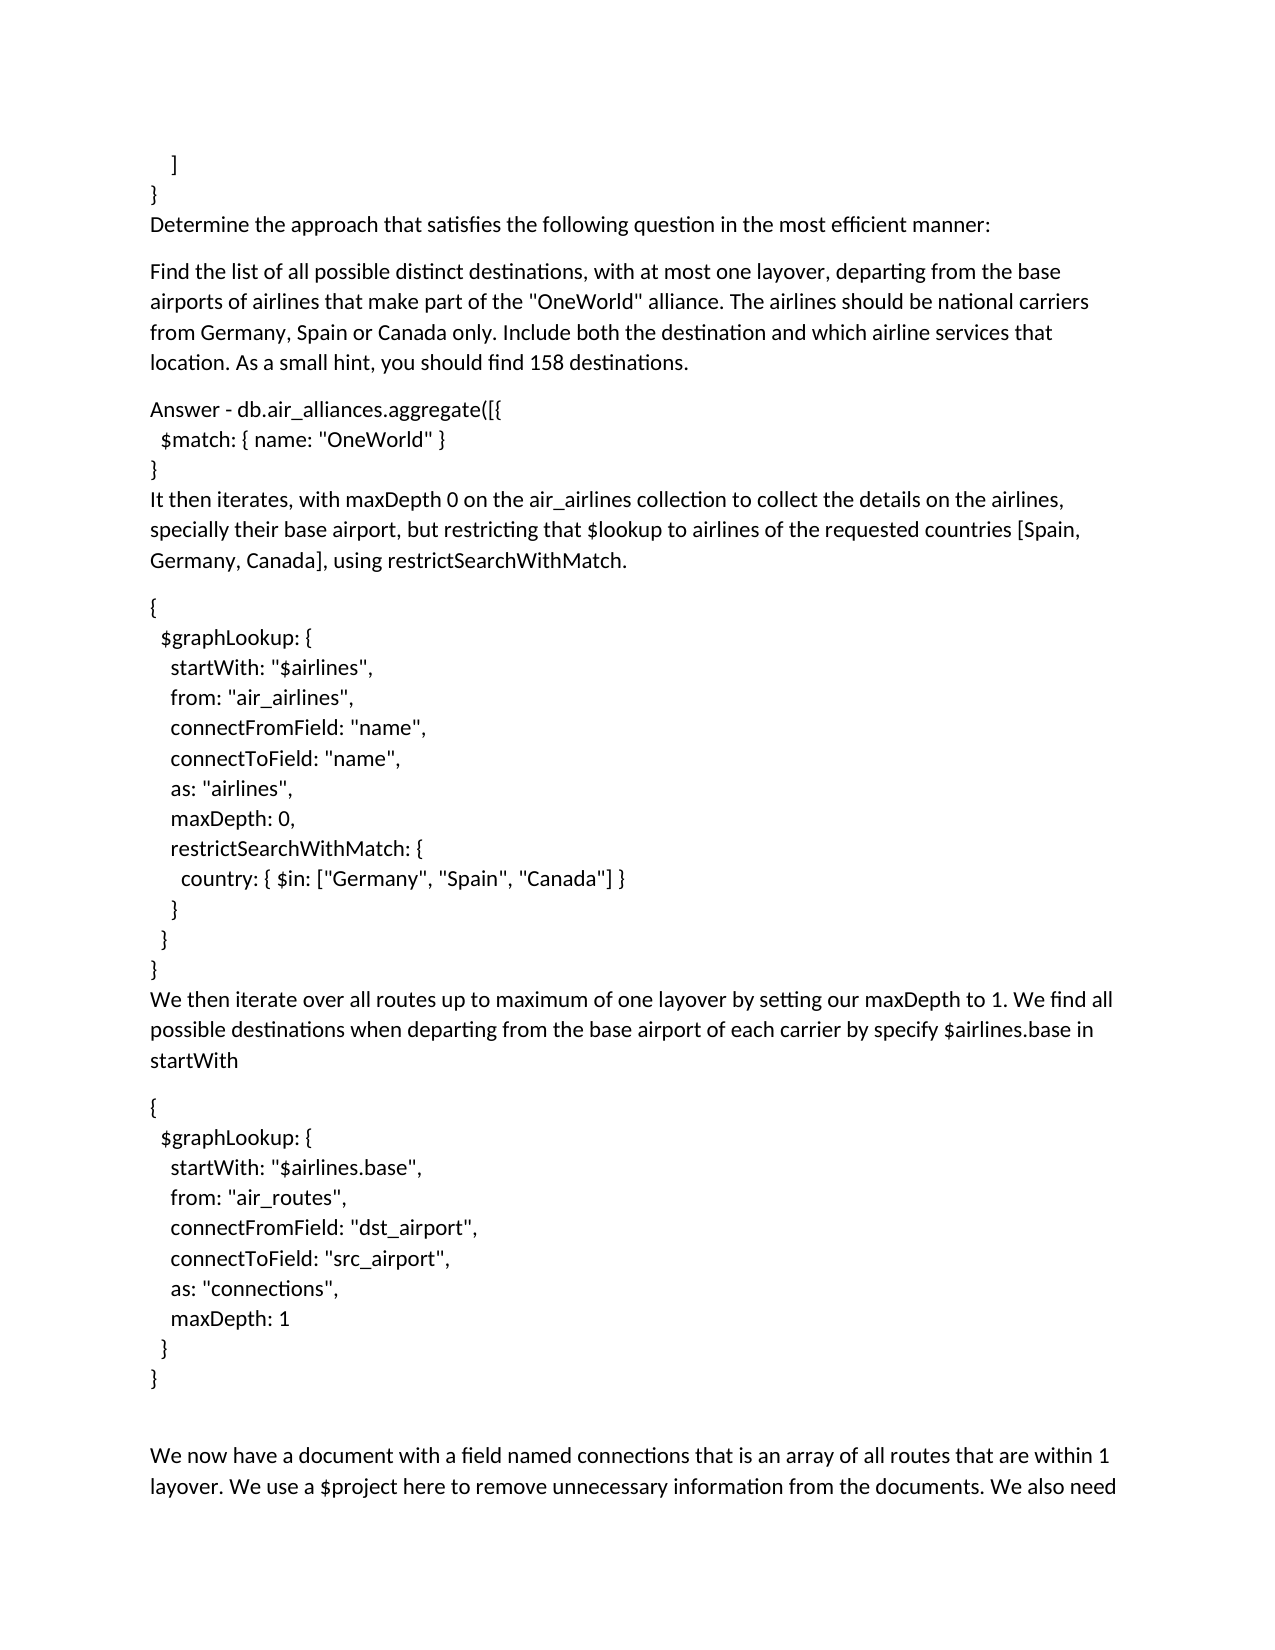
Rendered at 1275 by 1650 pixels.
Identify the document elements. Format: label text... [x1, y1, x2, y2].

text { [150, 1093, 1125, 1121]
text Determine the approach that satisfies the following question in the most efficient manner: [150, 210, 1125, 238]
text maxDepth: 1 [150, 1304, 1125, 1332]
text connectFromField: "name", [150, 713, 1125, 742]
text maxDepth: 0, [150, 804, 1125, 832]
text restrictSearchWithMatch: { [150, 834, 1125, 862]
text } [150, 1334, 1125, 1362]
text } [150, 1364, 1125, 1393]
text from: "air_routes", [150, 1183, 1125, 1211]
text We then iterate over all routes up to maximum of one layover by setting our maxDepth to 1. We find all possible destinations when departing from the base airport of each carrier by specify $airlines.base in startWith [150, 985, 1125, 1074]
text ] [150, 150, 1125, 178]
text } [150, 180, 1125, 208]
text Find the list of all possible distinct destinations, with at most one layover, departing from the base airports of airlines that make part of the "OneWorld" alliance. The airlines should be national carriers from Germany, Spain or Canada only. Include both the destination and which airline services that location. As a small hint, you should find 158 destinations. [150, 257, 1125, 376]
text country: { $in: ["Germany", "Spain", "Canada"] } [150, 864, 1125, 893]
text $graphLookup: { [150, 1123, 1125, 1151]
text $match: { name: "OneWorld" } [150, 425, 1125, 453]
text } [150, 925, 1125, 953]
text startWith: "$airlines.base", [150, 1153, 1125, 1181]
text connectFromField: "dst_airport", [150, 1213, 1125, 1242]
text connectToField: "src_airport", [150, 1244, 1125, 1272]
text connectToField: "name", [150, 744, 1125, 772]
text } [150, 455, 1125, 483]
text as: "connections", [150, 1274, 1125, 1302]
text startWith: "$airlines", [150, 653, 1125, 681]
text Answer - db.air_alliances.aggregate([{ [150, 395, 1125, 423]
text $graphLookup: { [150, 623, 1125, 651]
text as: "airlines", [150, 774, 1125, 802]
text It then iterates, with maxDepth 0 on the air_airlines collection to collect the details on the airlines, specially their base airport, but restricting that $lookup to airlines of the requested countries [Spain, Germany, Canada], using restrictSearchWithMatch. [150, 485, 1125, 574]
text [150, 1442, 1125, 1500]
text } [150, 955, 1125, 983]
text } [150, 895, 1125, 923]
text { [150, 593, 1125, 621]
text from: "air_airlines", [150, 683, 1125, 711]
